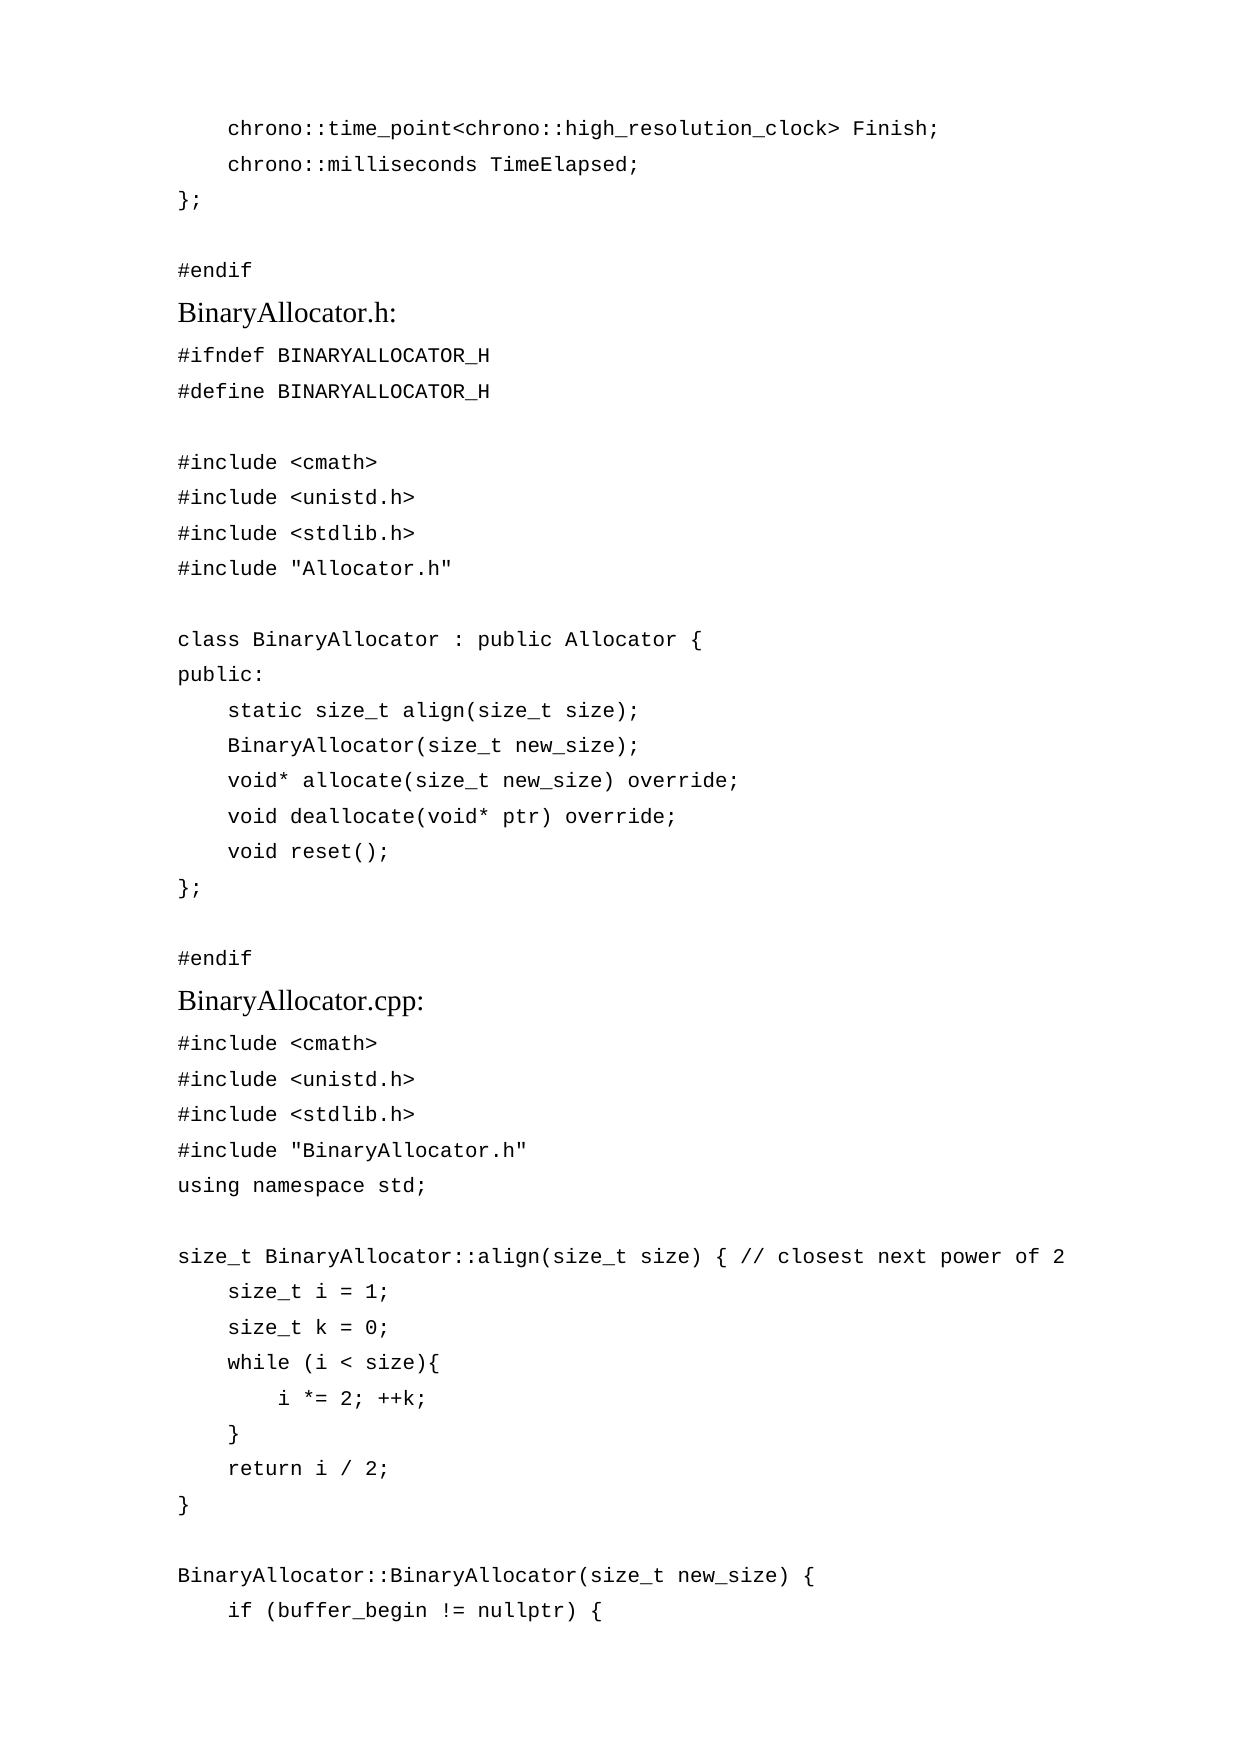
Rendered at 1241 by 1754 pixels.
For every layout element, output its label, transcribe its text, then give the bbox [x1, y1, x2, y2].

text public: [177, 664, 1152, 688]
text #include "Allocator.h" [177, 558, 1152, 582]
text #ifndef BINARYALLOCATOR_H [177, 346, 1152, 369]
text BinaryAllocator.cpp: [177, 983, 1152, 1017]
text }; [177, 877, 1152, 900]
text if (buffer_begin != nullptr) { [177, 1600, 1152, 1624]
text class BinaryAllocator : public Allocator { [177, 629, 1152, 652]
text #include <stdlib.h> [177, 523, 1152, 546]
text void* allocate(size_t new_size) override; [177, 771, 1152, 794]
text size_t BinaryAllocator::align(size_t size) { // closest next power of 2 [177, 1246, 1152, 1269]
text #include "BinaryAllocator.h" [177, 1139, 1152, 1163]
text #include <unistd.h> [177, 1069, 1152, 1092]
text } [177, 1423, 1152, 1447]
text BinaryAllocator::BinaryAllocator(size_t new_size) { [177, 1564, 1152, 1588]
text chrono::milliseconds TimeElapsed; [177, 153, 1152, 177]
text i *= 2; ++k; [177, 1387, 1152, 1411]
text #endif [177, 948, 1152, 971]
text } [177, 1494, 1152, 1517]
text #include <stdlib.h> [177, 1104, 1152, 1128]
text while (i < size){ [177, 1352, 1152, 1376]
text static size_t align(size_t size); [177, 700, 1152, 723]
text #define BINARYALLOCATOR_H [177, 381, 1152, 404]
text #include <cmath> [177, 1033, 1152, 1057]
text size_t i = 1; [177, 1281, 1152, 1305]
text #endif [177, 260, 1152, 283]
text void reset(); [177, 841, 1152, 865]
text size_t k = 0; [177, 1317, 1152, 1340]
text return i / 2; [177, 1458, 1152, 1482]
text void deallocate(void* ptr) override; [177, 806, 1152, 829]
text #include <cmath> [177, 452, 1152, 475]
text BinaryAllocator(size_t new_size); [177, 735, 1152, 759]
text chrono::time_point<chrono::high_resolution_clock> Finish; [177, 118, 1152, 142]
text using namespace std; [177, 1175, 1152, 1199]
text #include <unistd.h> [177, 487, 1152, 511]
text }; [177, 189, 1152, 213]
text BinaryAllocator.h: [177, 295, 1152, 329]
